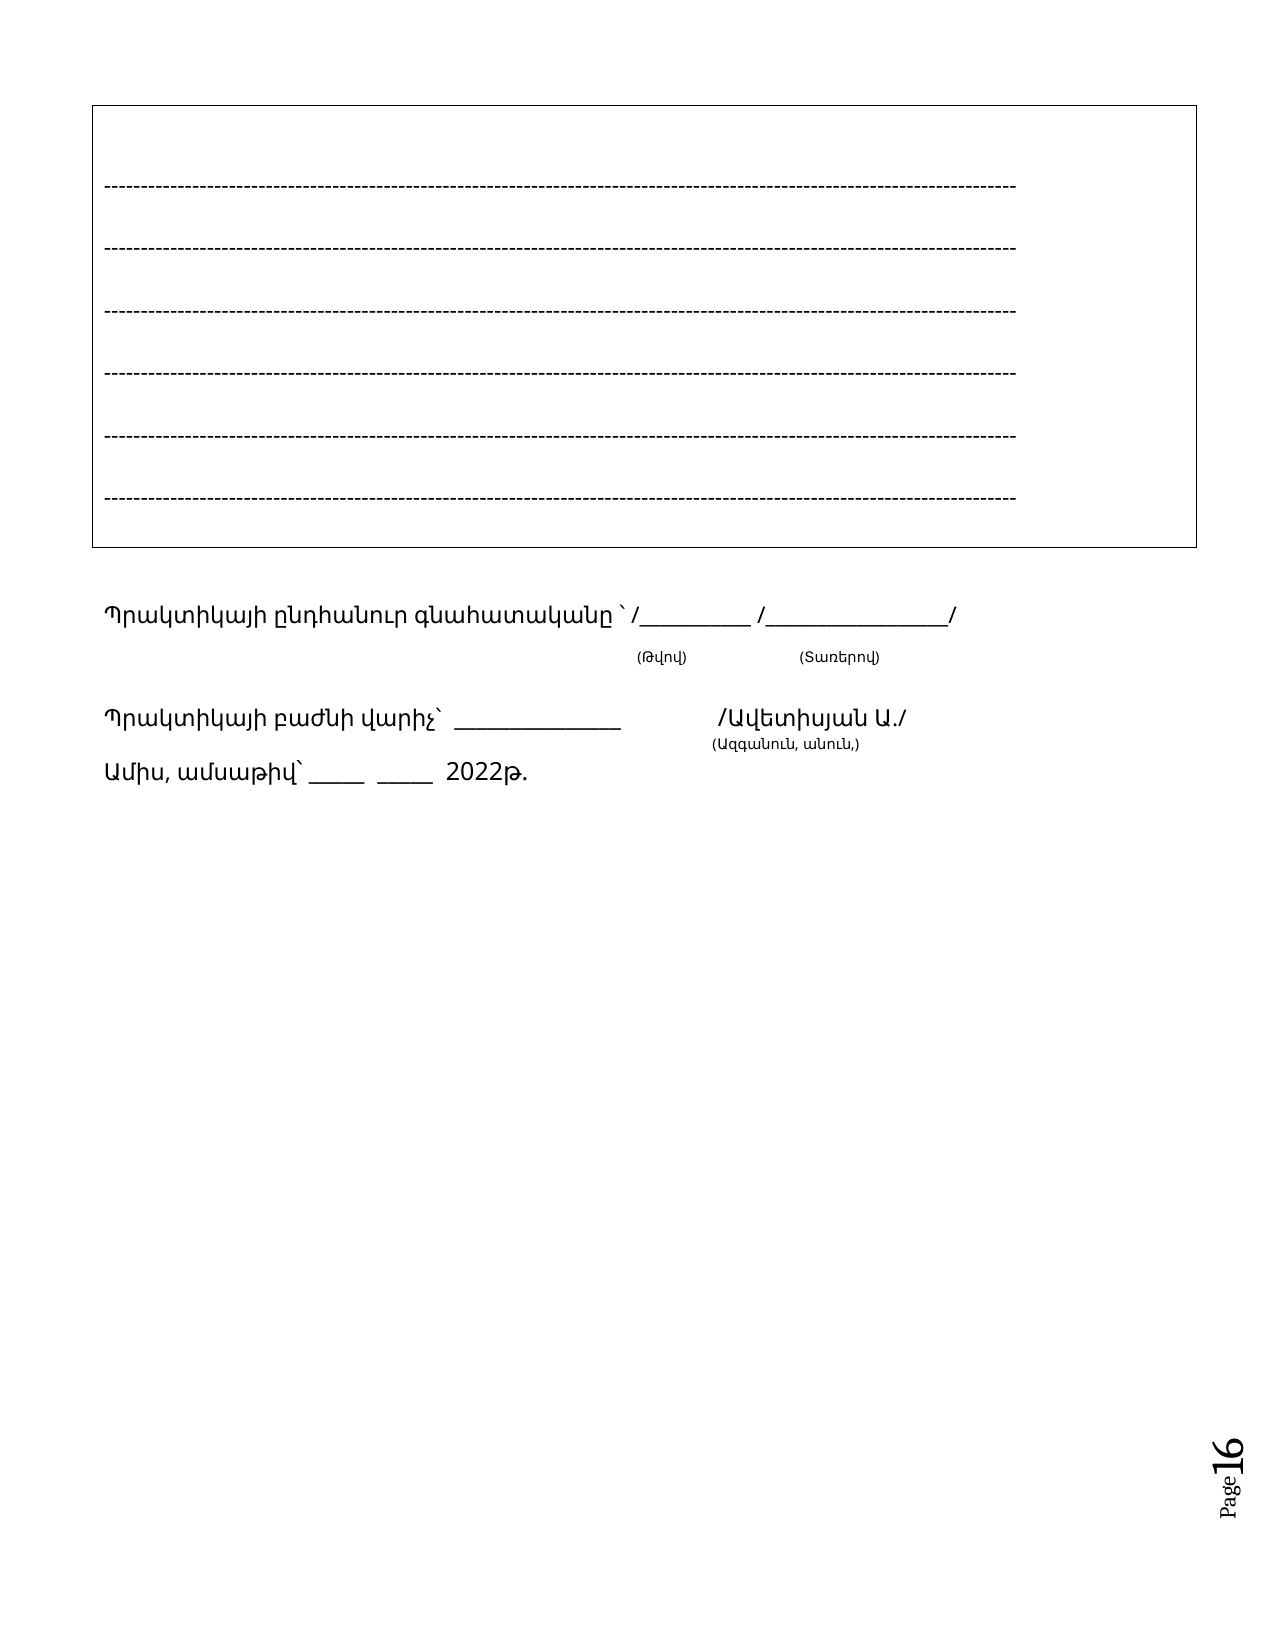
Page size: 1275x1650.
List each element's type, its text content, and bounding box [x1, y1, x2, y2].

table_cell ---------------------------------------------------------------------------------------------------------------------------- ---------------------------------------------------------------------------------------------------------------------------- ---------------------------------------------------------------------------------------------------------------------------- ---------------------------------------------------------------------------------------------------------------------------- ---------------------------------------------------------------------------------------------------------------------------- ---------------------------------------------------------------------------------------------------------------------------- [93, 106, 1196, 547]
text Պրակտիկայի ընդհանուր գնահատականը ՝ /___________ /__________________/ (Թվով) (Տառերով) [103, 599, 1181, 670]
text (Ազգանուն, անուն,) [103, 734, 1132, 754]
text Ամիս, ամսաթիվ՝ _____ _____ 2022թ. [103, 754, 1181, 788]
text Պրակտիկայի բաժնի վարիչ՝ _______________ /Ավետիսյան Ա./ [103, 700, 1181, 734]
